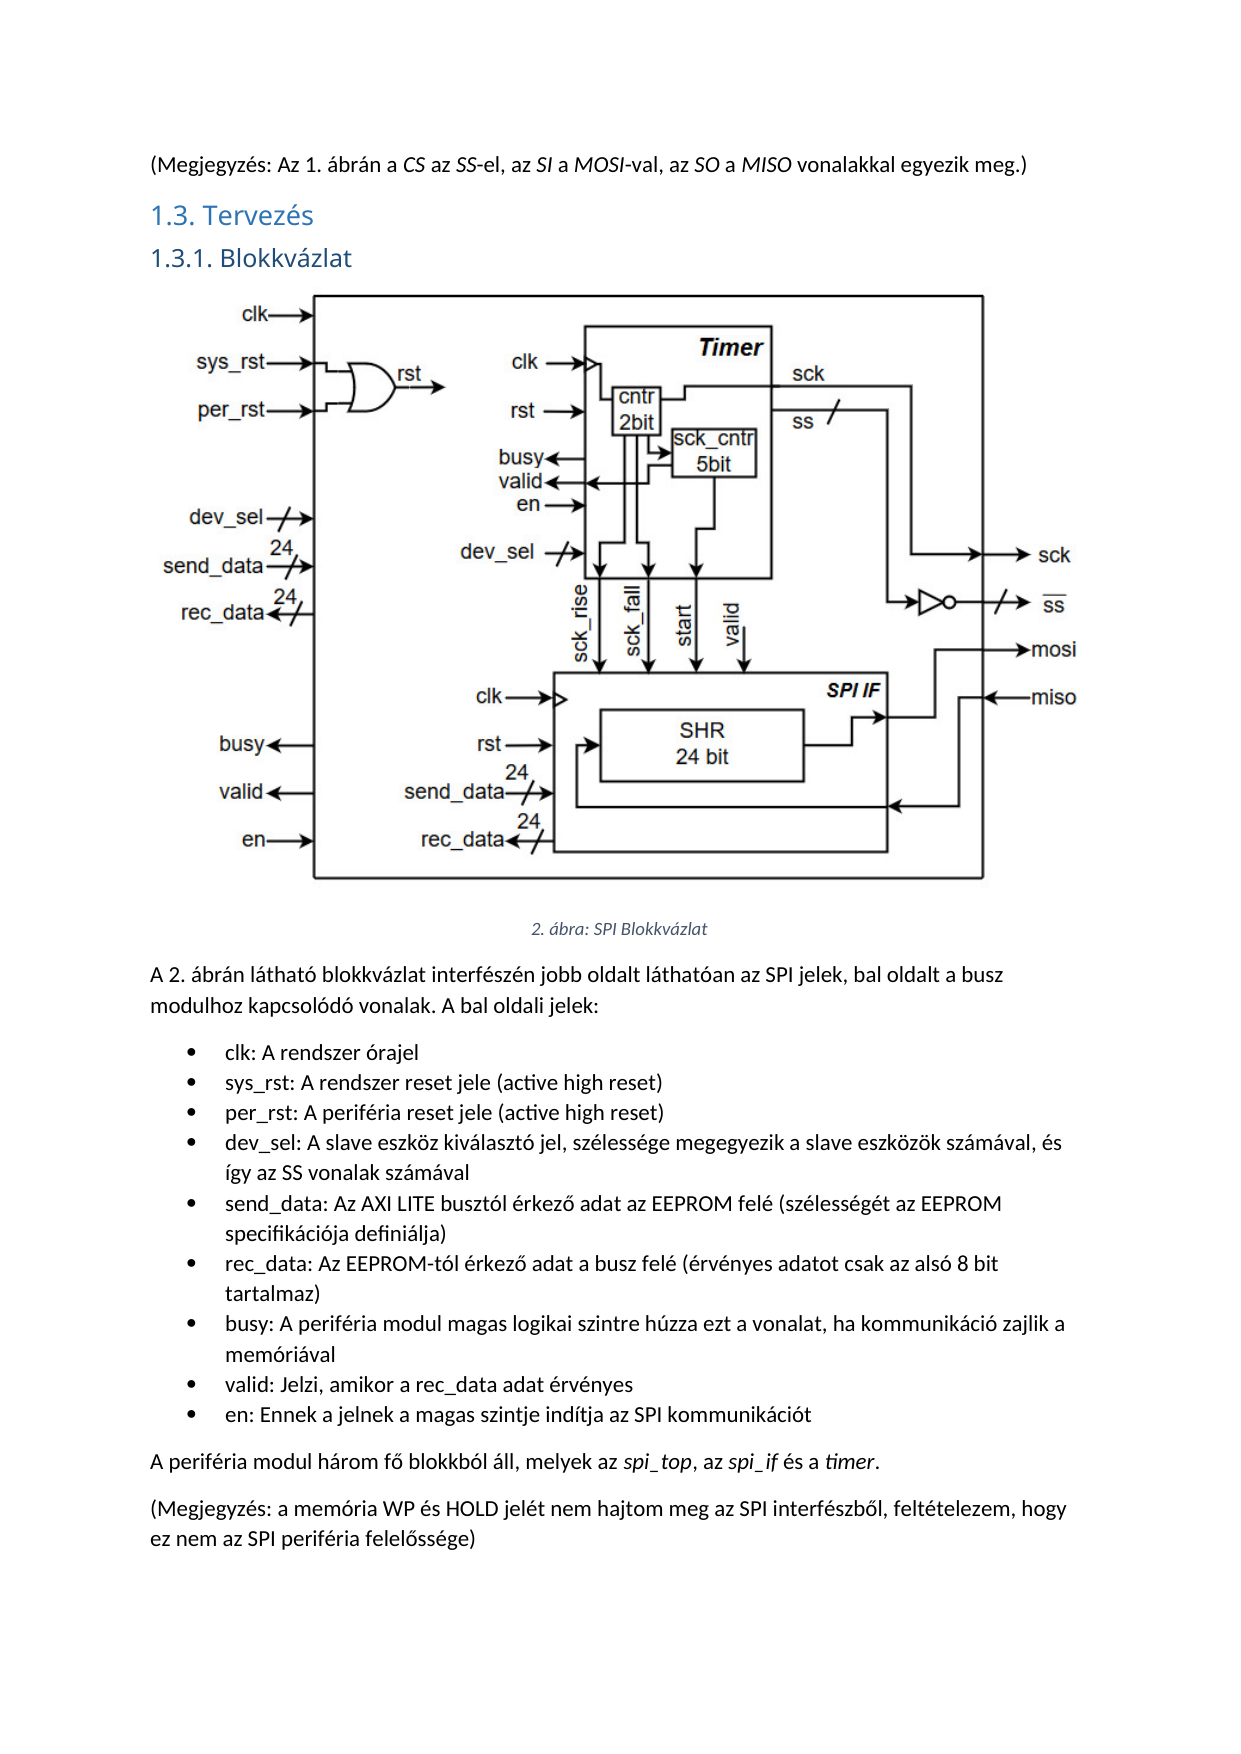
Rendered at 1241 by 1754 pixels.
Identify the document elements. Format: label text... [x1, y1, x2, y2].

list sys_rst: A rendszer reset jele (active high reset) [187, 1068, 1090, 1096]
list en: Ennek a jelnek a magas szintje indítja az SPI kommunikációt [187, 1400, 1090, 1428]
picture [150, 277, 1091, 898]
list dev_sel: A slave eszköz kiválasztó jel, szélessége megegyezik a slave eszközök számával, és így az SS vonalak számával [187, 1128, 1090, 1187]
list per_rst: A periféria reset jele (active high reset) [187, 1098, 1090, 1126]
text A 2. ábrán látható blokkvázlat interfészén jobb oldalt láthatóan az SPI jelek, bal oldalt a busz modulhoz kapcsolódó vonalak. A bal oldali jelek: [150, 961, 1090, 1019]
subtitle 1.3. Tervezés [150, 197, 1090, 234]
list clk: A rendszer órajel [187, 1038, 1090, 1066]
subtitle 1.3.1. Blokkvázlat [150, 241, 1090, 275]
list busy: A periféria modul magas logikai szintre húzza ezt a vonalat, ha kommunikáció zajlik a memóriával [187, 1309, 1090, 1368]
text 2. ábra: SPI Blokkvázlat [150, 917, 1090, 940]
text A periféria modul három fő blokkból áll, melyek az spi_top, az spi_if és a timer. [150, 1447, 1090, 1475]
text (Megjegyzés: a memória WP és HOLD jelét nem hajtom meg az SPI interfészből, feltételezem, hogy ez nem az SPI periféria felelőssége) [150, 1494, 1090, 1552]
text (Megjegyzés: Az 1. ábrán a CS az SS-el, az SI a MOSI-val, az SO a MISO vonalakkal egyezik meg.) [150, 150, 1090, 178]
list send_data: Az AXI LITE busztól érkező adat az EEPROM felé (szélességét az EEPROM specifikációja definiálja) [187, 1189, 1090, 1247]
list rec_data: Az EEPROM-tól érkező adat a busz felé (érvényes adatot csak az alsó 8 bit tartalmaz) [187, 1249, 1090, 1307]
list valid: Jelzi, amikor a rec_data adat érvényes [187, 1370, 1090, 1398]
